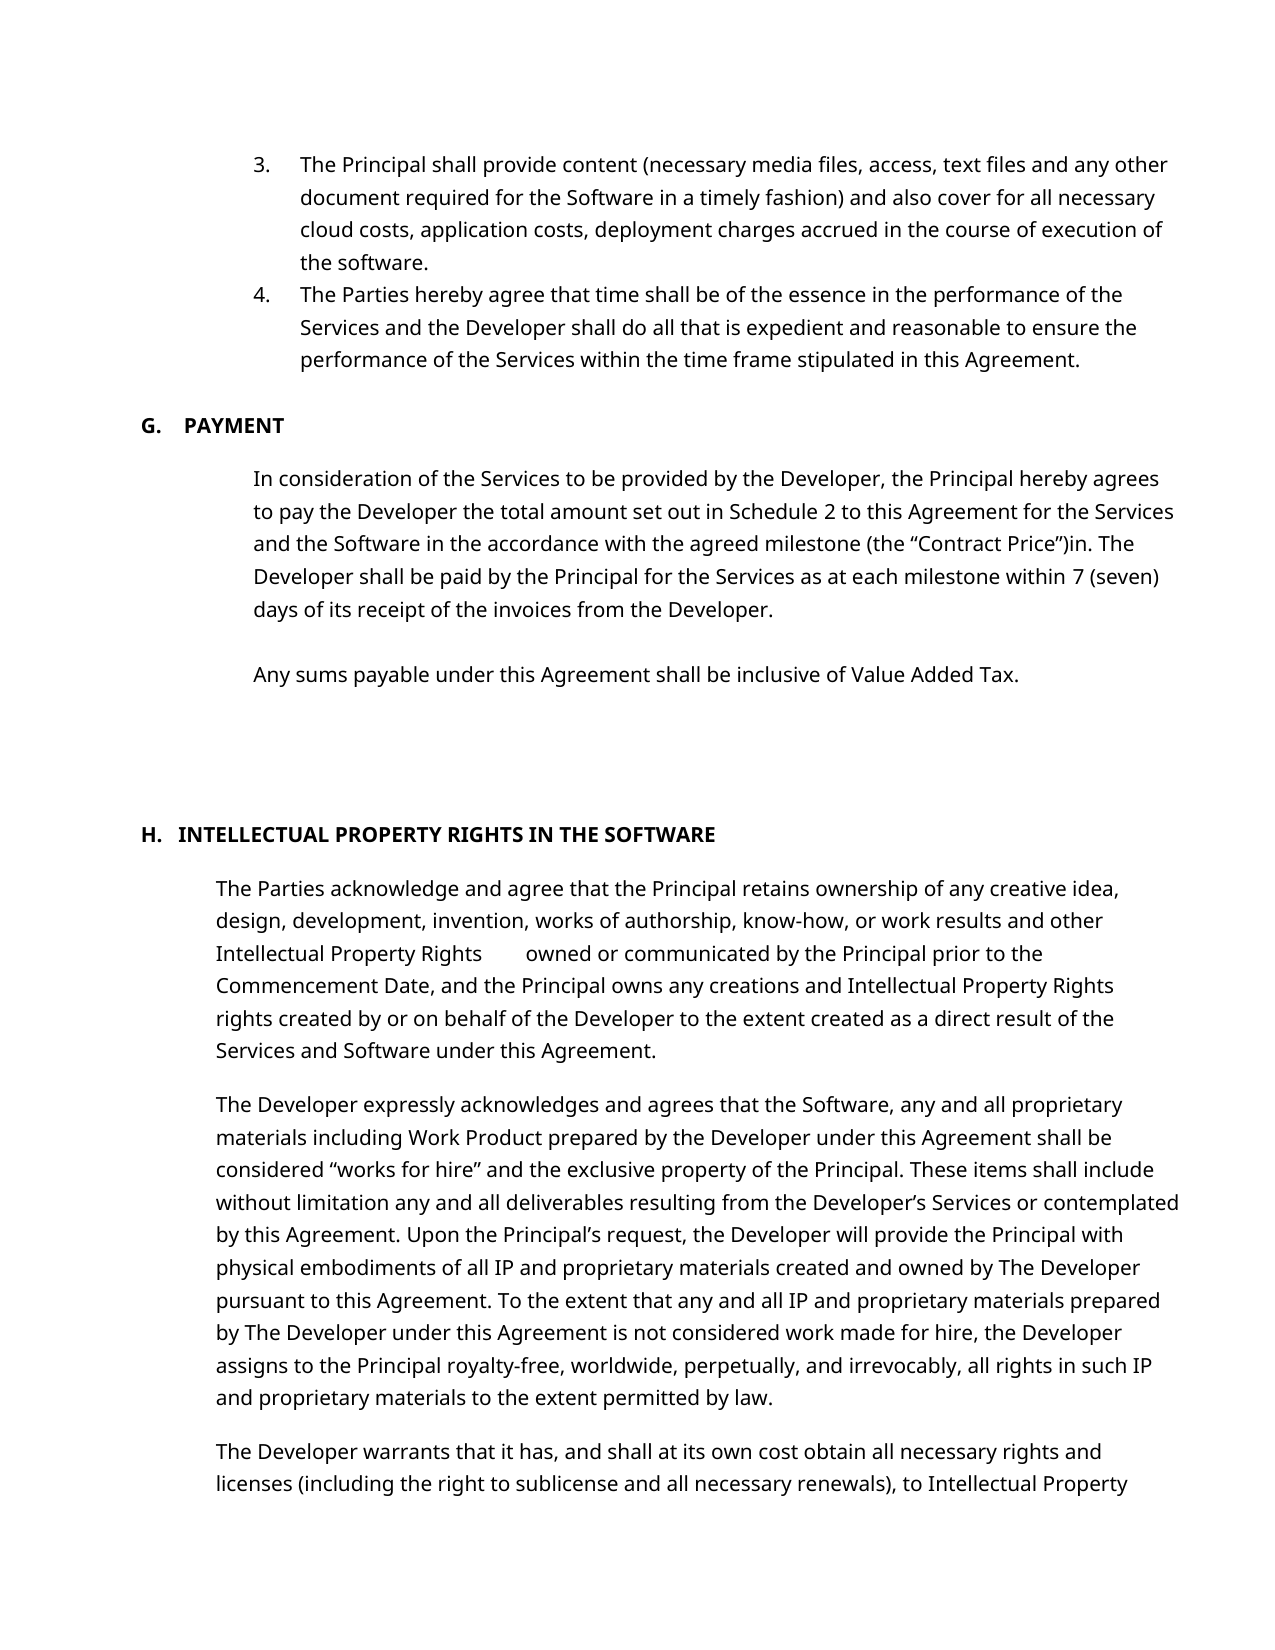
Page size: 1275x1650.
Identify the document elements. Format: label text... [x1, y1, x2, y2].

text The Parties acknowledge and agree that the Principal retains ownership of any creative idea, design, development, invention, works of authorship, know-how, or work results and other Intellectual Property Rights owned or communicated by the Principal prior to the Commencement Date, and the Principal owns any creations and Intellectual Property Rights rights created by or on behalf of the Developer to the extent created as a direct result of the Services and Software under this Agreement. [216, 874, 1181, 1065]
list PAYMENT [141, 411, 1181, 439]
list INTELLECTUAL PROPERTY RIGHTS IN THE SOFTWARE [141, 820, 1181, 849]
text In consideration of the Services to be provided by the Developer, the Principal hereby agrees to pay the Developer the total amount set out in Schedule 2 to this Agreement for the Services and the Software in the accordance with the agreed milestone (the “Contract Price”)in. The Developer shall be paid by the Principal for the Services as at each milestone within 7 (seven) days of its receipt of the invoices from the Developer. [253, 464, 1181, 623]
text The Developer expressly acknowledges and agrees that the Software, any and all proprietary materials including Work Product prepared by the Developer under this Agreement shall be considered “works for hire” and the exclusive property of the Principal. These items shall include without limitation any and all deliverables resulting from the Developer’s Services or contemplated by this Agreement. Upon the Principal’s request, the Developer will provide the Principal with physical embodiments of all IP and proprietary materials created and owned by The Developer pursuant to this Agreement. To the extent that any and all IP and proprietary materials prepared by The Developer under this Agreement is not considered work made for hire, the Developer assigns to the Principal royalty-free, worldwide, perpetually, and irrevocably, all rights in such IP and proprietary materials to the extent permitted by law. [216, 1090, 1181, 1412]
list The Principal shall provide content (necessary media files, access, text files and any other document required for the Software in a timely fashion) and also cover for all necessary cloud costs, application costs, deployment charges accrued in the course of execution of the software. [253, 150, 1181, 276]
text Any sums payable under this Agreement shall be inclusive of Value Added Tax. [178, 660, 1181, 688]
list The Parties hereby agree that time shall be of the essence in the performance of the Services and the Developer shall do all that is expedient and reasonable to ensure the performance of the Services within the time frame stipulated in this Agreement. [253, 280, 1181, 374]
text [216, 1437, 1181, 1498]
